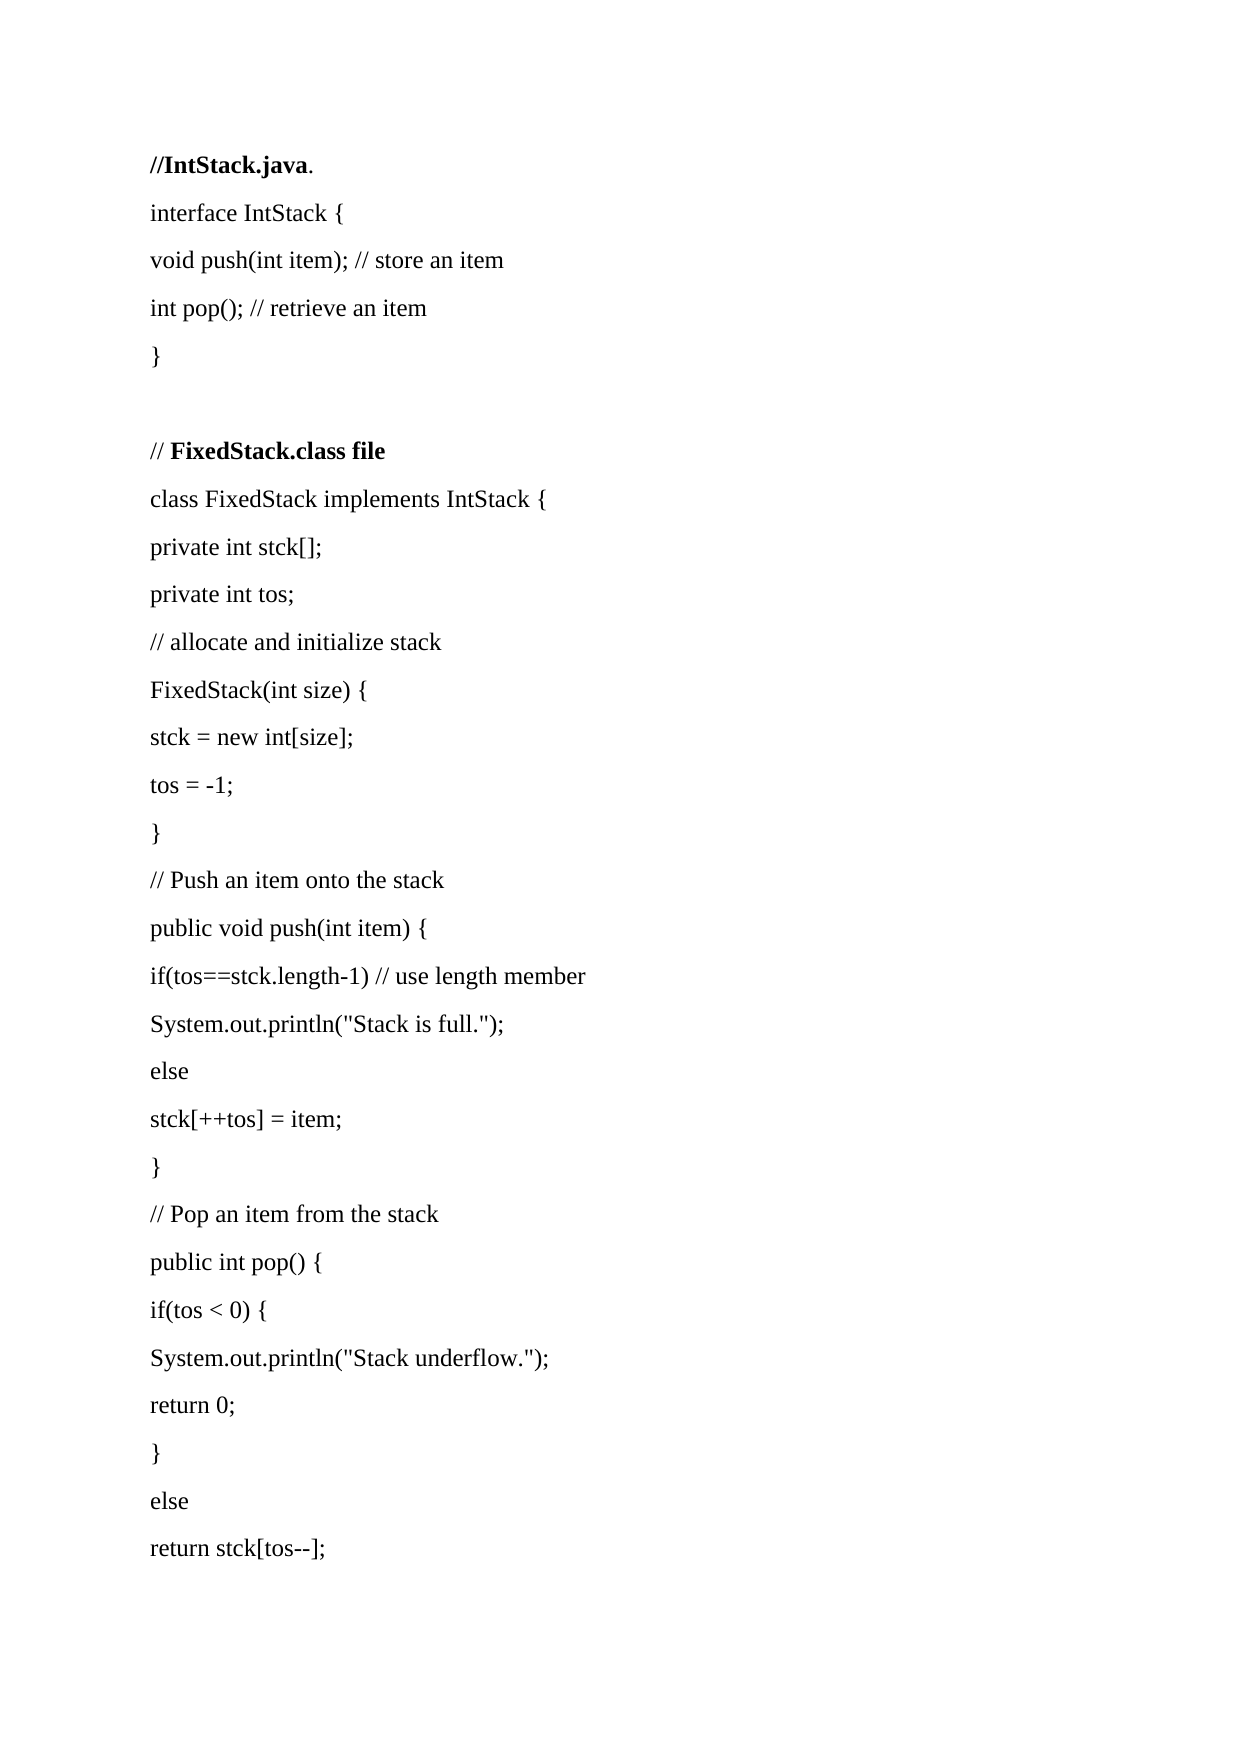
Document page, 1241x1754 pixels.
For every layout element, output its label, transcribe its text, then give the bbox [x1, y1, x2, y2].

text else [150, 1056, 1090, 1085]
text System.out.println("Stack underflow."); [150, 1343, 1090, 1371]
text stck[++tos] = item; [150, 1104, 1090, 1133]
text // Pop an item from the stack [150, 1199, 1090, 1228]
text } [150, 341, 1090, 369]
text if(tos==stck.length-1) // use length member [150, 961, 1090, 990]
text } [150, 1438, 1090, 1467]
text else [150, 1486, 1090, 1514]
text // Push an item onto the stack [150, 866, 1090, 894]
text // allocate and initialize stack [150, 627, 1090, 656]
text public void push(int item) { [150, 913, 1090, 942]
text return 0; [150, 1390, 1090, 1419]
text FixedStack(int size) { [150, 675, 1090, 703]
text stck = new int[size]; [150, 722, 1090, 751]
text // FixedStack.class file [150, 436, 1090, 465]
text interface IntStack { [150, 198, 1090, 226]
text private int tos; [150, 579, 1090, 608]
text if(tos < 0) { [150, 1295, 1090, 1324]
text } [150, 818, 1090, 847]
text System.out.println("Stack is full."); [150, 1009, 1090, 1037]
text //IntStack.java. [150, 150, 1090, 179]
text private int stck[]; [150, 532, 1090, 560]
text public int pop() { [150, 1247, 1090, 1276]
text tos = -1; [150, 770, 1090, 799]
text int pop(); // retrieve an item [150, 293, 1090, 322]
text class FixedStack implements IntStack { [150, 484, 1090, 513]
text void push(int item); // store an item [150, 245, 1090, 274]
text } [150, 1152, 1090, 1181]
text return stck[tos--]; [150, 1533, 1090, 1562]
